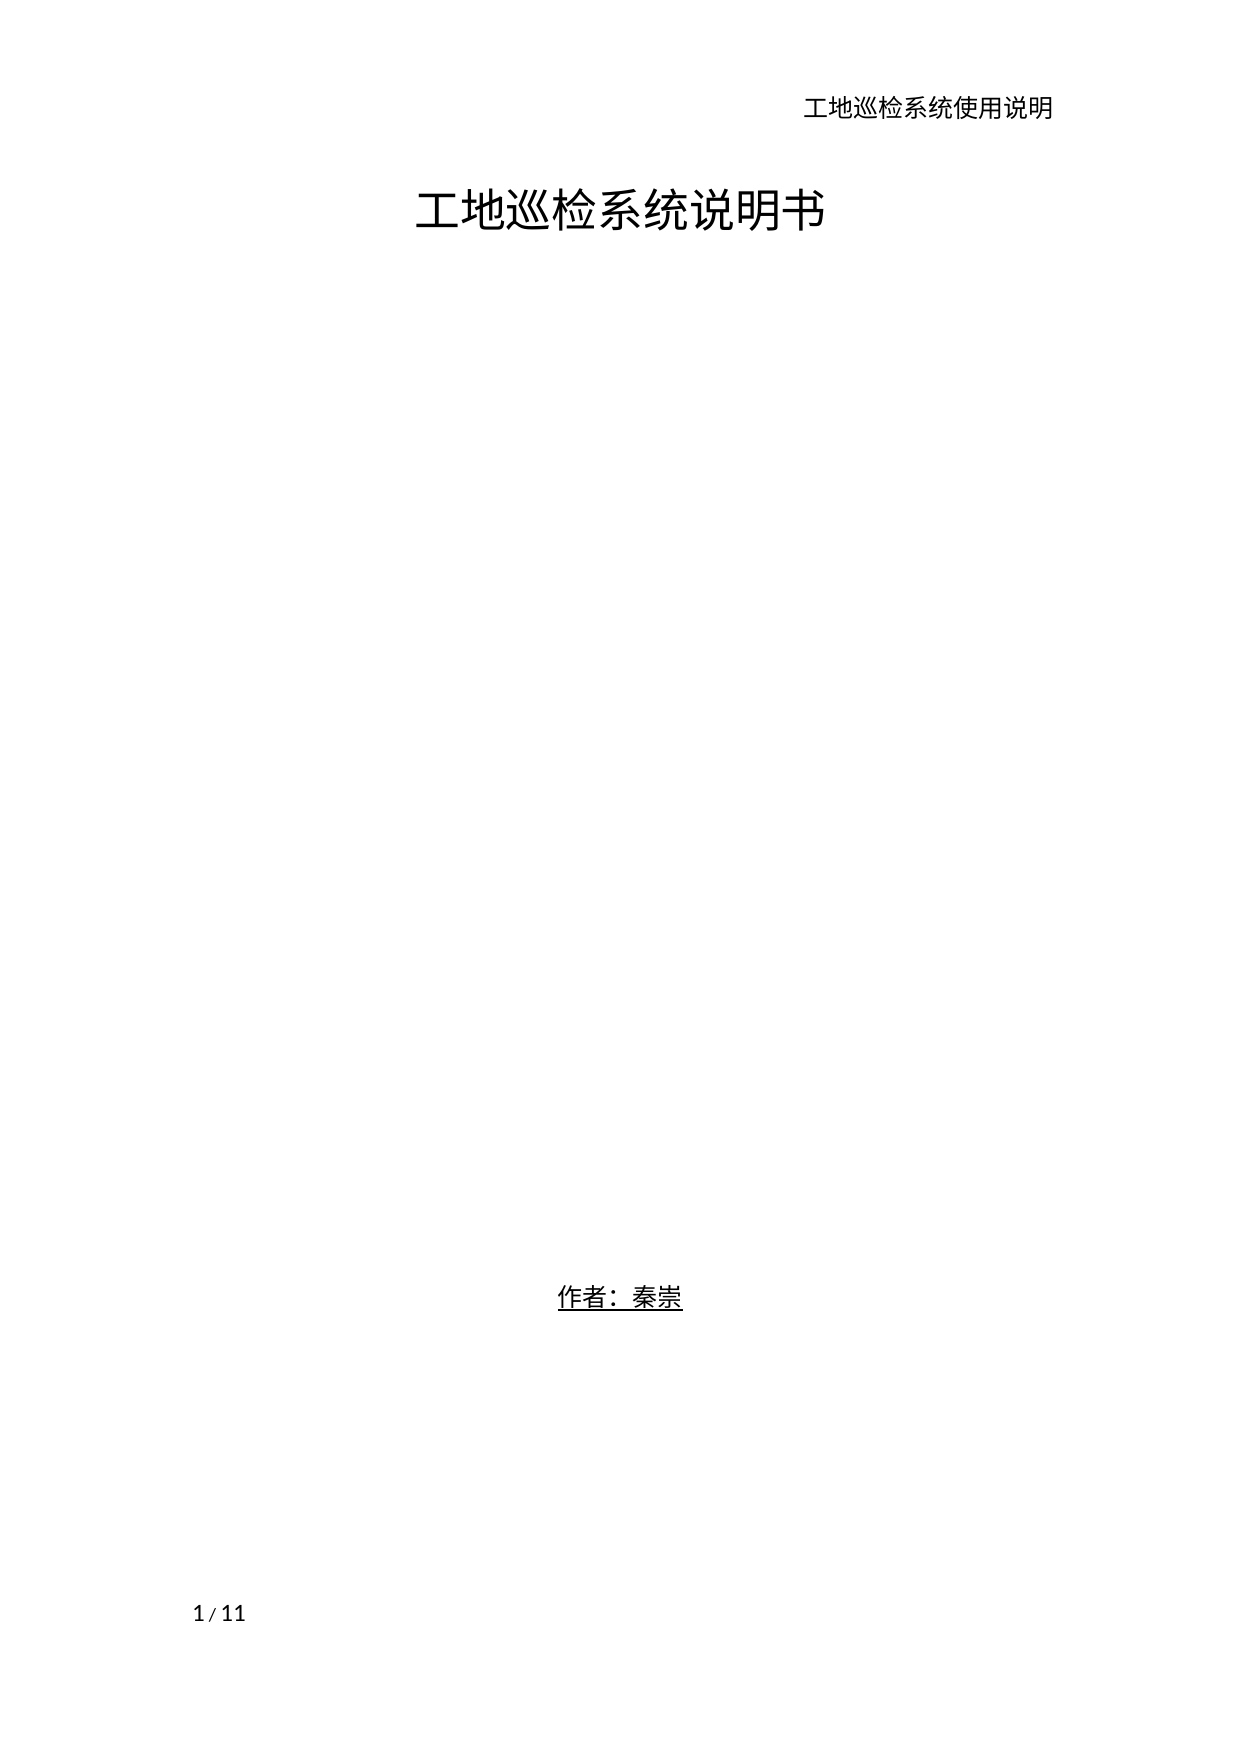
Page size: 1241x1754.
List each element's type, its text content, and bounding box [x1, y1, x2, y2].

text 作者：秦崇 [187, 1263, 1053, 1328]
text 工地巡检系统说明书 [187, 158, 1053, 256]
